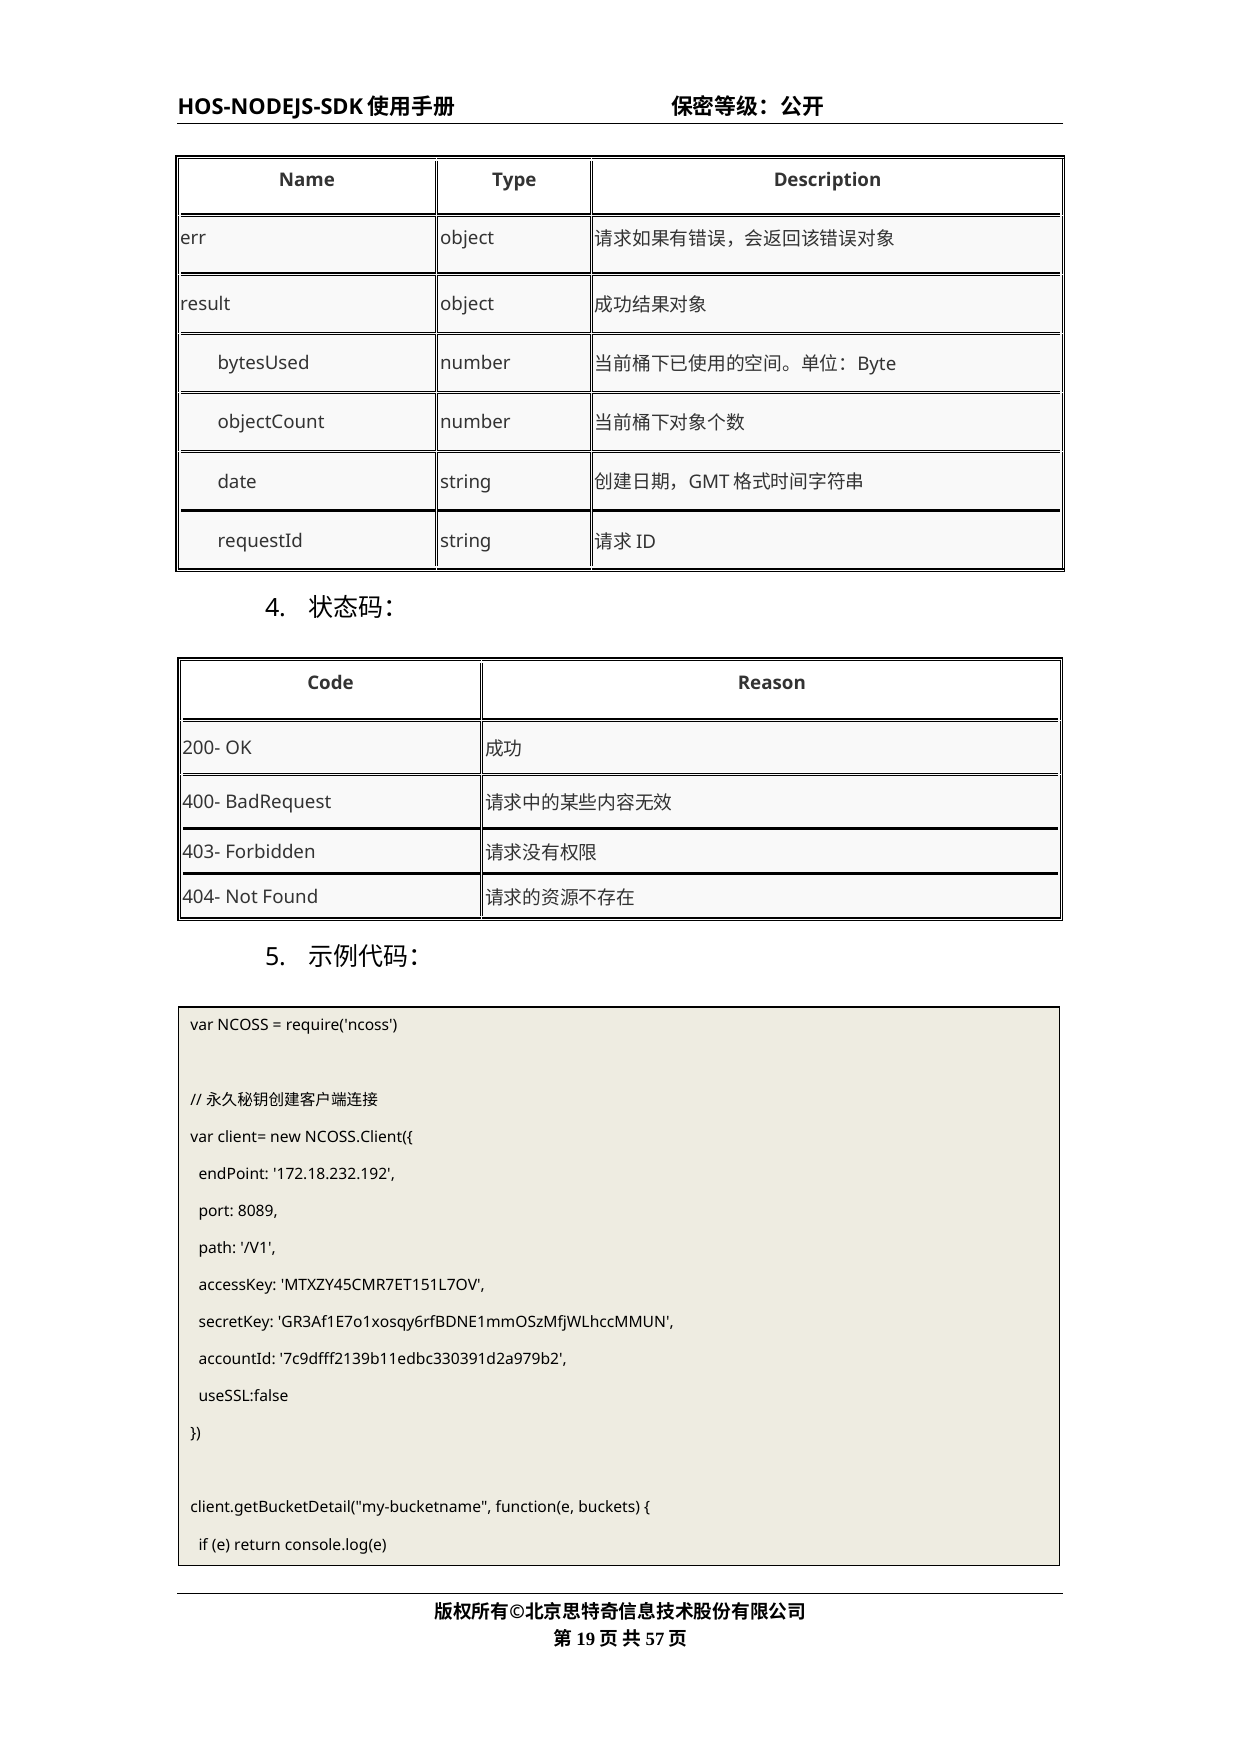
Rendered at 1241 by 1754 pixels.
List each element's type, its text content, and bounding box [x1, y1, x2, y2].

table_header Description [591, 159, 1062, 213]
table_cell 请求如果有错误，会返回该错误对象 [593, 213, 1062, 272]
table_cell objectCount [177, 391, 437, 450]
table_cell number [438, 394, 590, 450]
table_cell err [179, 213, 435, 272]
table_header Type [437, 159, 591, 213]
table_cell object [438, 217, 590, 272]
table_cell string [438, 453, 590, 509]
table_cell result [179, 272, 435, 331]
table_cell object [438, 276, 590, 331]
table_cell number [438, 335, 590, 391]
table_header Name [179, 159, 437, 213]
table_cell OK [181, 718, 480, 772]
table_cell 创建日期，GMT格式时间字符串 [591, 450, 1063, 509]
table_cell date [177, 450, 437, 509]
table_cell 请求的资源不存在 [482, 872, 1060, 917]
table_header Code [181, 661, 482, 718]
table_cell 404- Not Found [181, 872, 482, 917]
list 示例代码： [215, 921, 1063, 988]
table_cell 请求ID [591, 509, 1062, 568]
table_cell string [437, 512, 591, 568]
table_cell 请求中的某些内容无效 [483, 773, 1060, 827]
table_cell requestId [179, 509, 437, 568]
table_cell bytesUsed [179, 331, 435, 391]
table_cell 成功结果对象 [593, 272, 1062, 331]
table_cell 当前桶下对象个数 [591, 391, 1063, 450]
table_cell 请求没有权限 [483, 827, 1060, 872]
table_cell 403- Forbidden [181, 827, 480, 872]
table_cell 当前桶下已使用的空间。单位：Byte [593, 331, 1062, 391]
table_cell BadRequest [181, 773, 480, 827]
list 状态码： [215, 572, 1063, 639]
table_header Reason [482, 661, 1060, 718]
table_cell 成功 [483, 718, 1060, 772]
